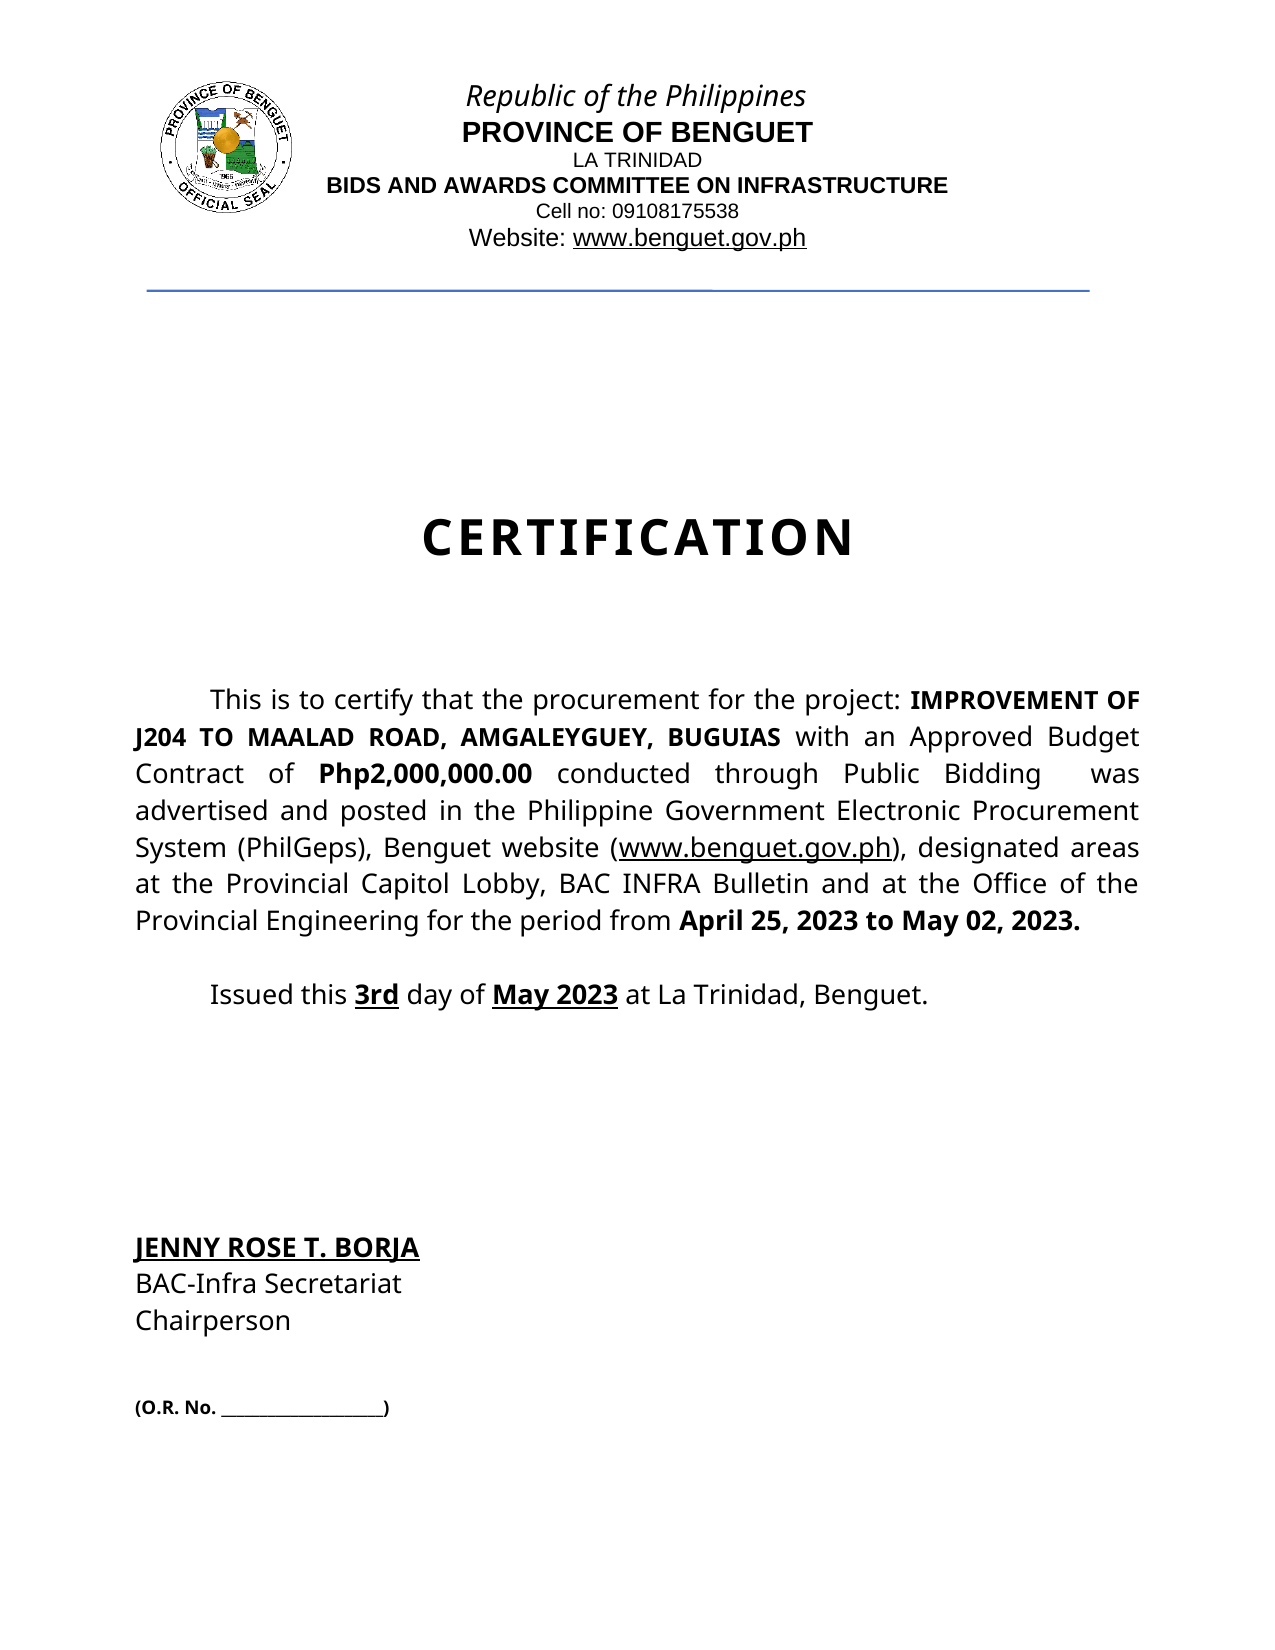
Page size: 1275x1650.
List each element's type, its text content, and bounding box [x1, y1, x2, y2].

text Issued this 3rd day of May 2023 at La Trinidad, Benguet. [135, 976, 1140, 1012]
text This is to certify that the procurement for the project: IMPROVEMENT OF J204 TO MAALAD ROAD, AMGALEYGUEY, BUGUIAS with an Approved Budget Contract of Php2,000,000.00 conducted through Public Bidding was advertised and posted in the Philippine Government Electronic Procurement System (PhilGeps), Benguet website (www.benguet.gov.ph), designated areas at the Provincial Capitol Lobby, BAC INFRA Bulletin and at the Office of the Provincial Engineering for the period from April 25, 2023 to May 02, 2023. [135, 681, 1140, 939]
text BAC-Infra Secretariat [135, 1265, 1140, 1302]
text Chairperson [135, 1302, 1140, 1339]
text (O.R. No. _____________________) [135, 1395, 1140, 1420]
text JENNY ROSE T. BORJA [135, 1228, 1140, 1265]
subtitle CERTIFICATION [135, 502, 1140, 570]
picture [156, 77, 296, 217]
